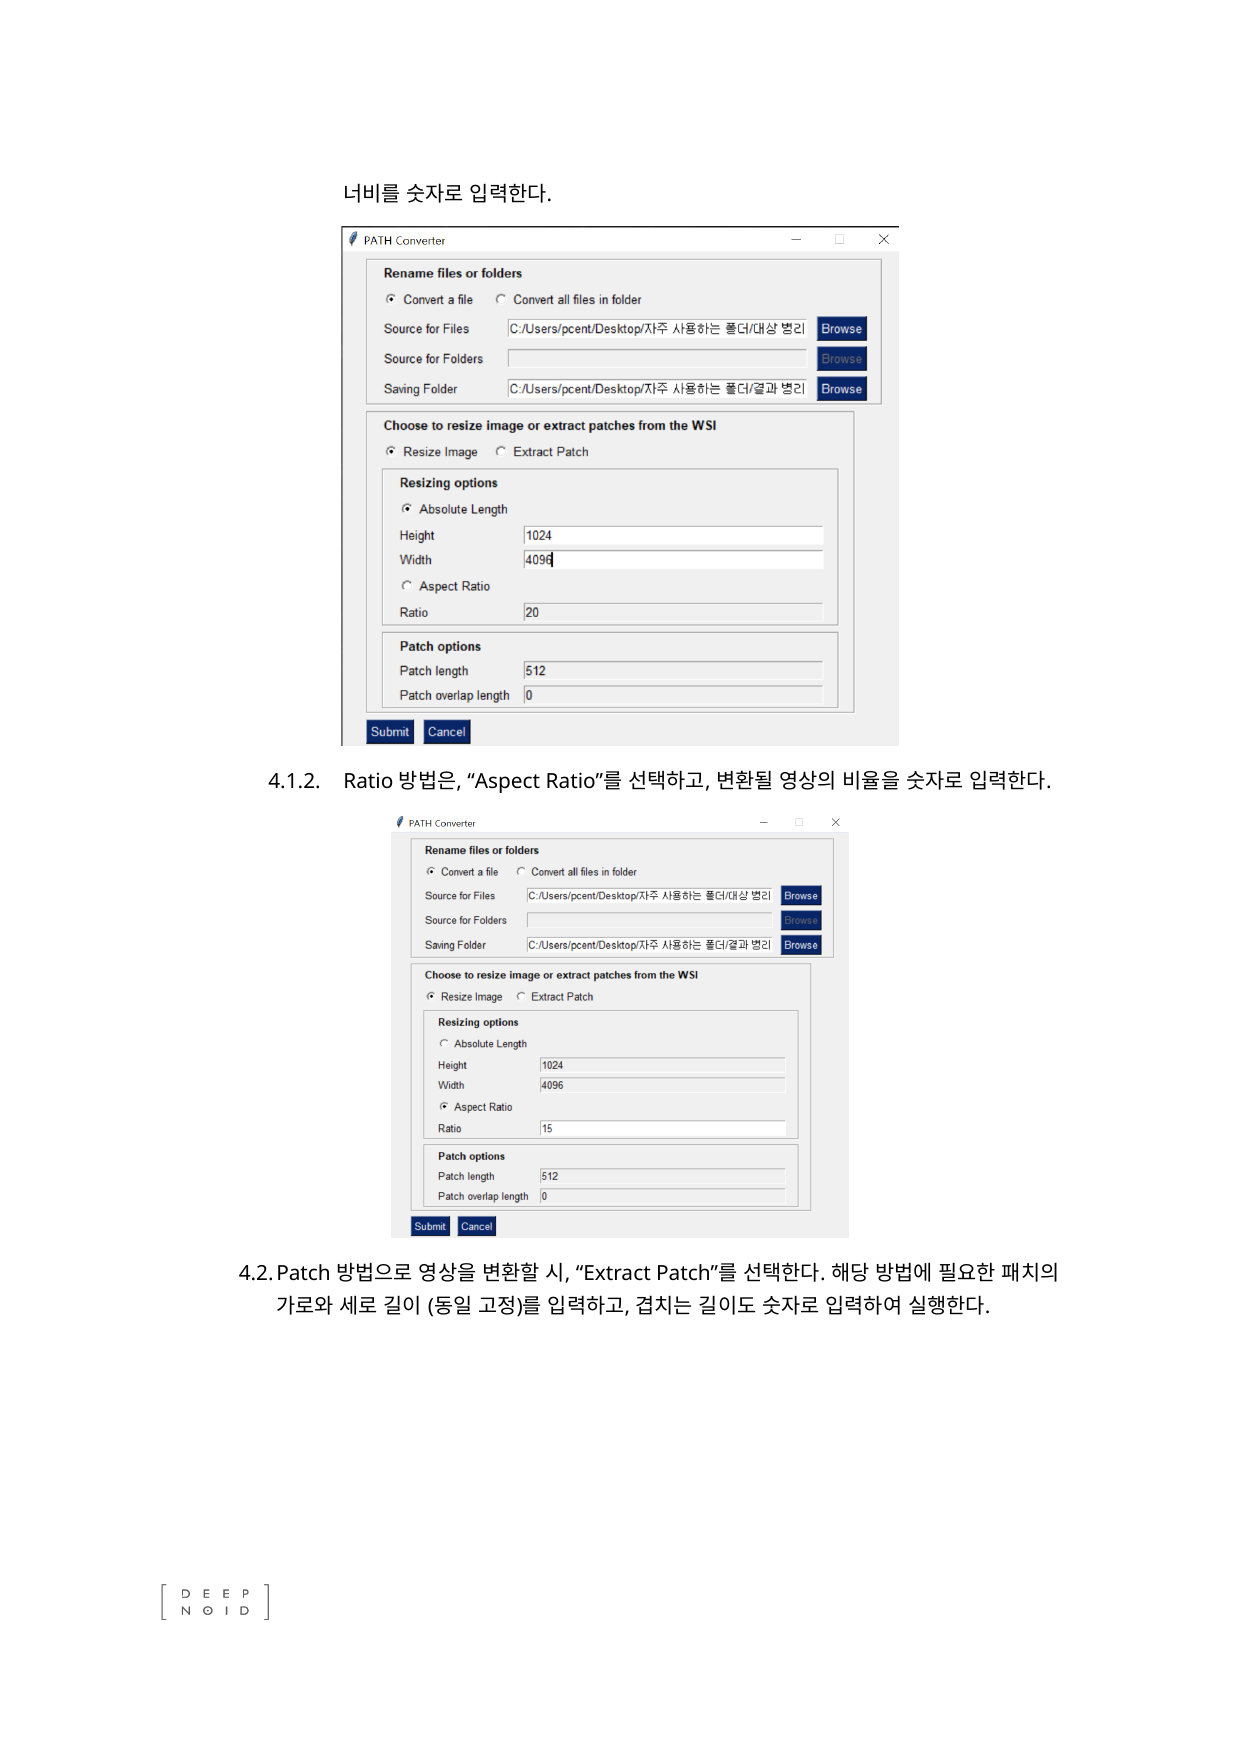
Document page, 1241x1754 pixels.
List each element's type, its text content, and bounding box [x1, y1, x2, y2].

picture [341, 226, 899, 746]
list 절대 길이 Resize 방법은, “Absolute Length”를 선택하고, 변환될 영상의 높이와 너비를 숫자로 입력한다. [268, 177, 1090, 207]
list Patch 방법으로 영상을 변환할 시, “Extract Patch”를 선택한다. 해당 방법에 필요한 패치의 가로와 세로 길이 (동일 고정)를 입력하고, 겹치는 길이도 숫자로 입력하여 실행한다. [238, 1257, 1090, 1320]
picture [150, 1572, 280, 1632]
list Ratio 방법은, “Aspect Ratio”를 선택하고, 변환될 영상의 비율을 숫자로 입력한다. [268, 765, 1090, 795]
picture [391, 814, 849, 1238]
